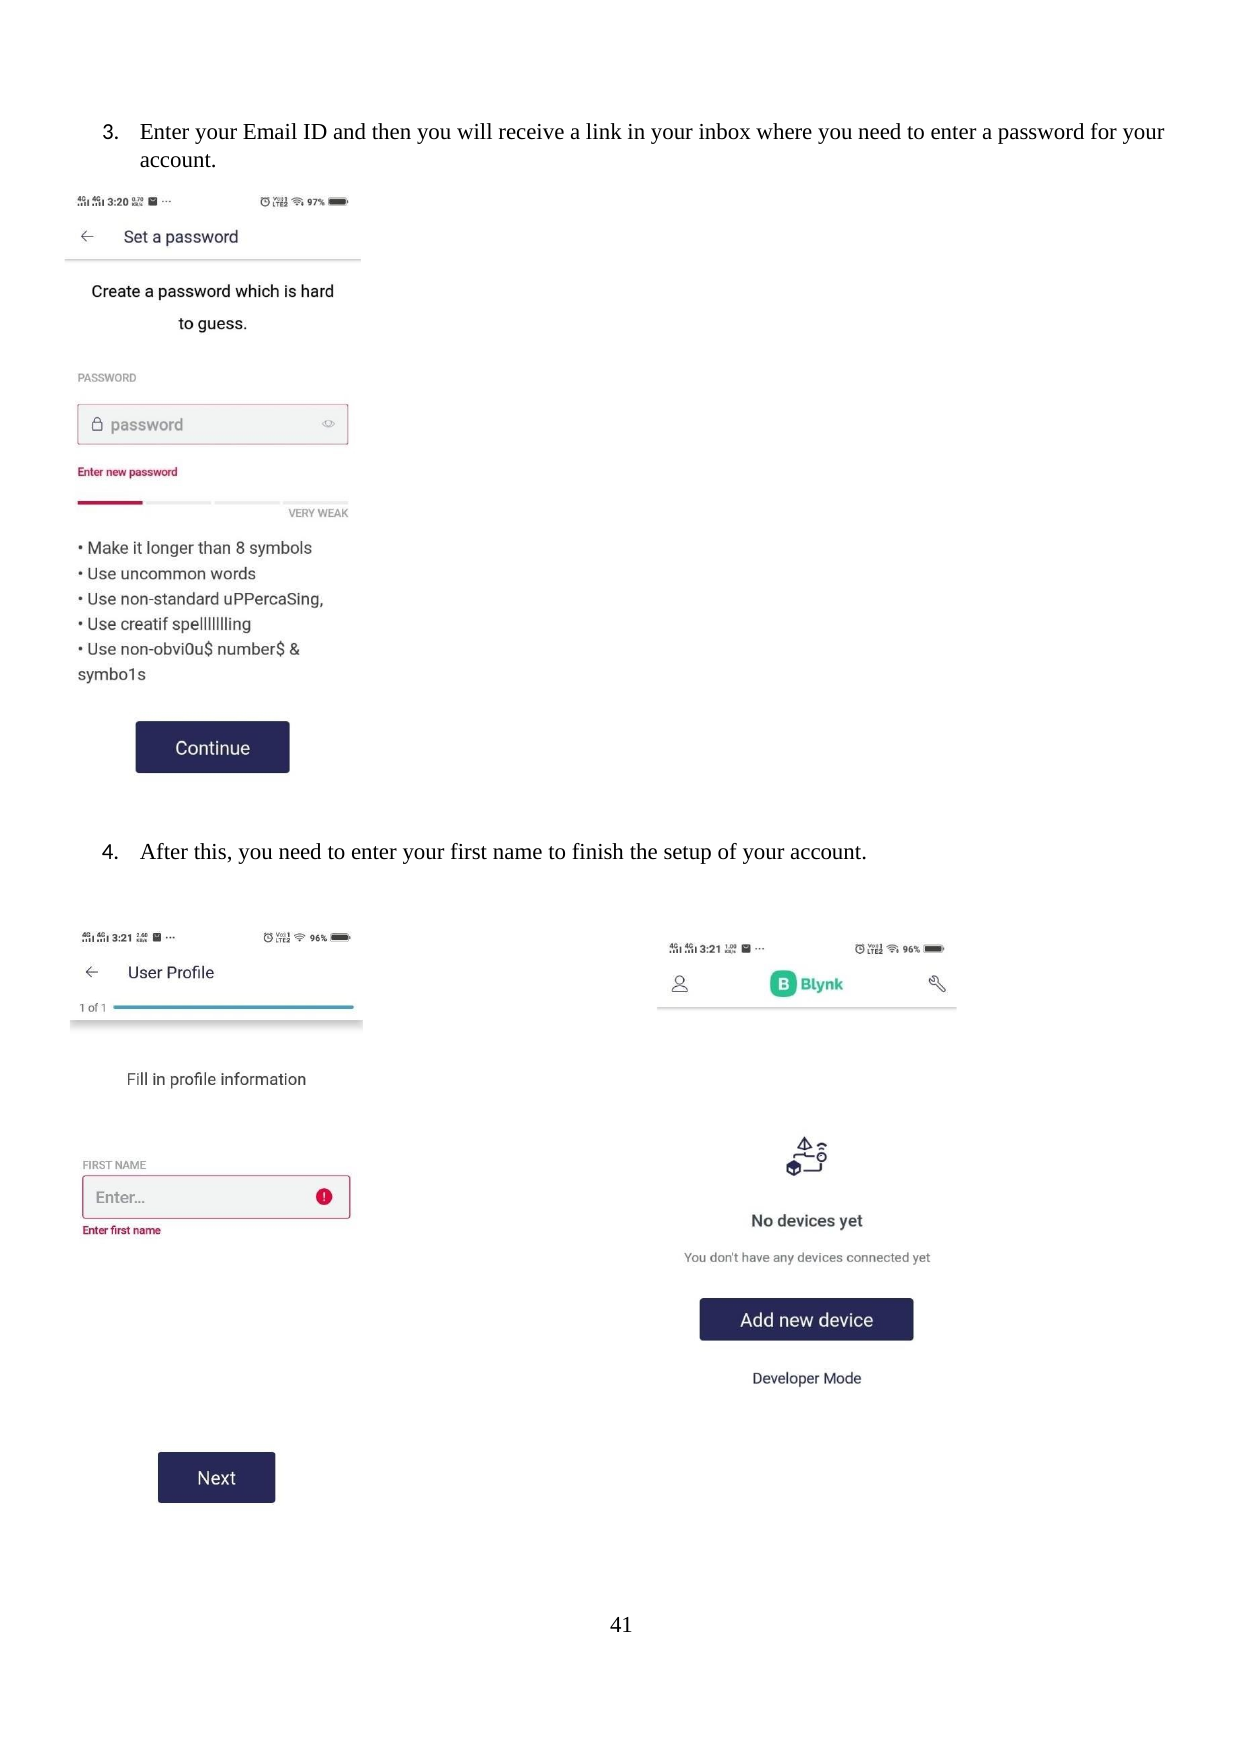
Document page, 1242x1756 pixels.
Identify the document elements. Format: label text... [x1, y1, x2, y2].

list After this, you need to enter your first name to finish the setup of your account. [102, 837, 1198, 865]
picture [656, 942, 957, 1390]
list Enter your Email ID and then you will receive a link in your inbox where you need to enter a password for your account. [102, 117, 1166, 172]
picture [69, 931, 363, 1511]
picture [64, 195, 361, 782]
